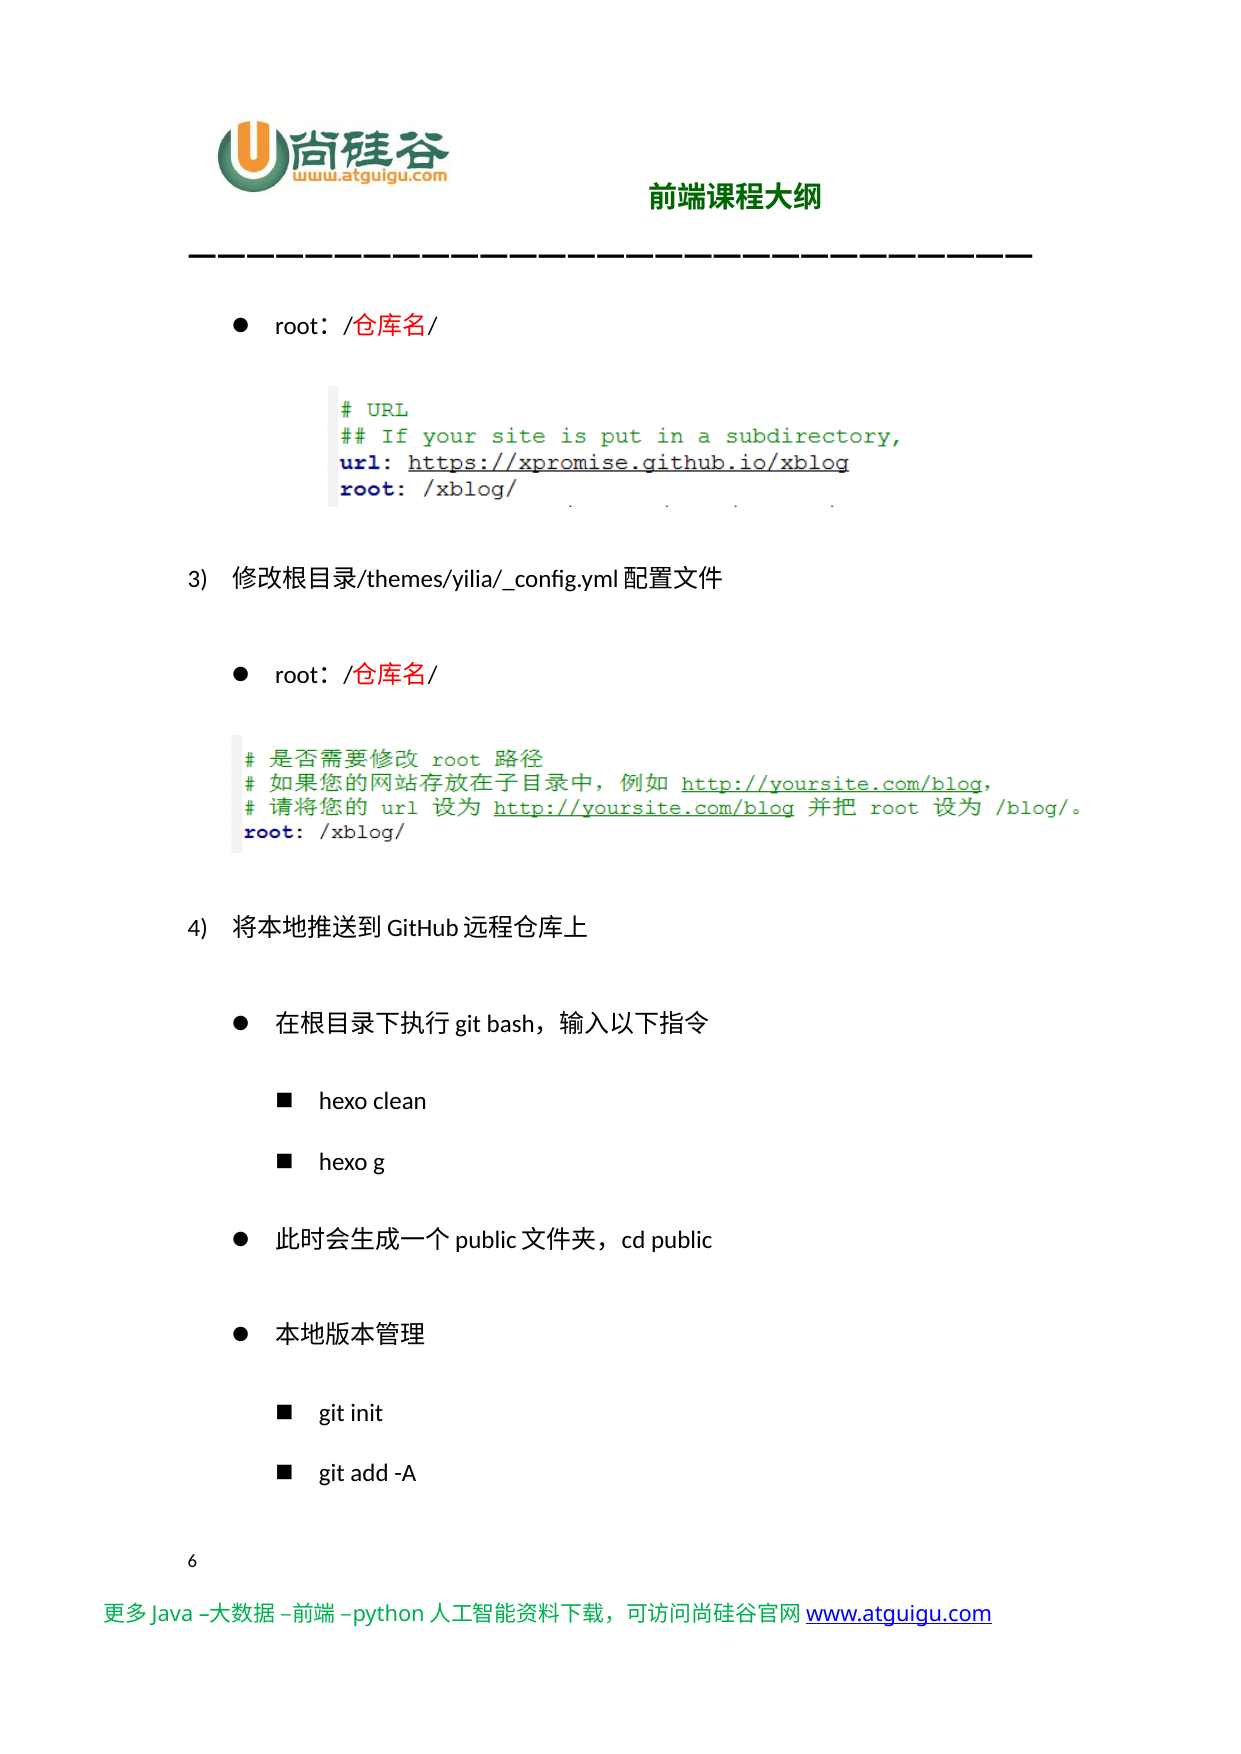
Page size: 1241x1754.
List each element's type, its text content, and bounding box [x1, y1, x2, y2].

list root：/仓库名/ [231, 291, 1053, 356]
picture [327, 386, 913, 507]
list git add -A [275, 1456, 1053, 1489]
list 在根目录下执行git bash，输入以下指令 [231, 989, 1053, 1054]
picture [231, 735, 1096, 853]
list 此时会生成一个public文件夹，cd public [231, 1205, 1053, 1270]
picture [187, 101, 479, 208]
list 将本地推送到GitHub远程仓库上 [187, 893, 1053, 958]
list hexo g [275, 1145, 1053, 1177]
list 修改根目录/themes/yilia/_config.yml配置文件 [187, 544, 1053, 609]
list 本地版本管理 [231, 1301, 1053, 1366]
list git init [275, 1396, 1053, 1429]
list hexo clean [275, 1084, 1053, 1117]
list root：/仓库名/ [231, 640, 1053, 705]
